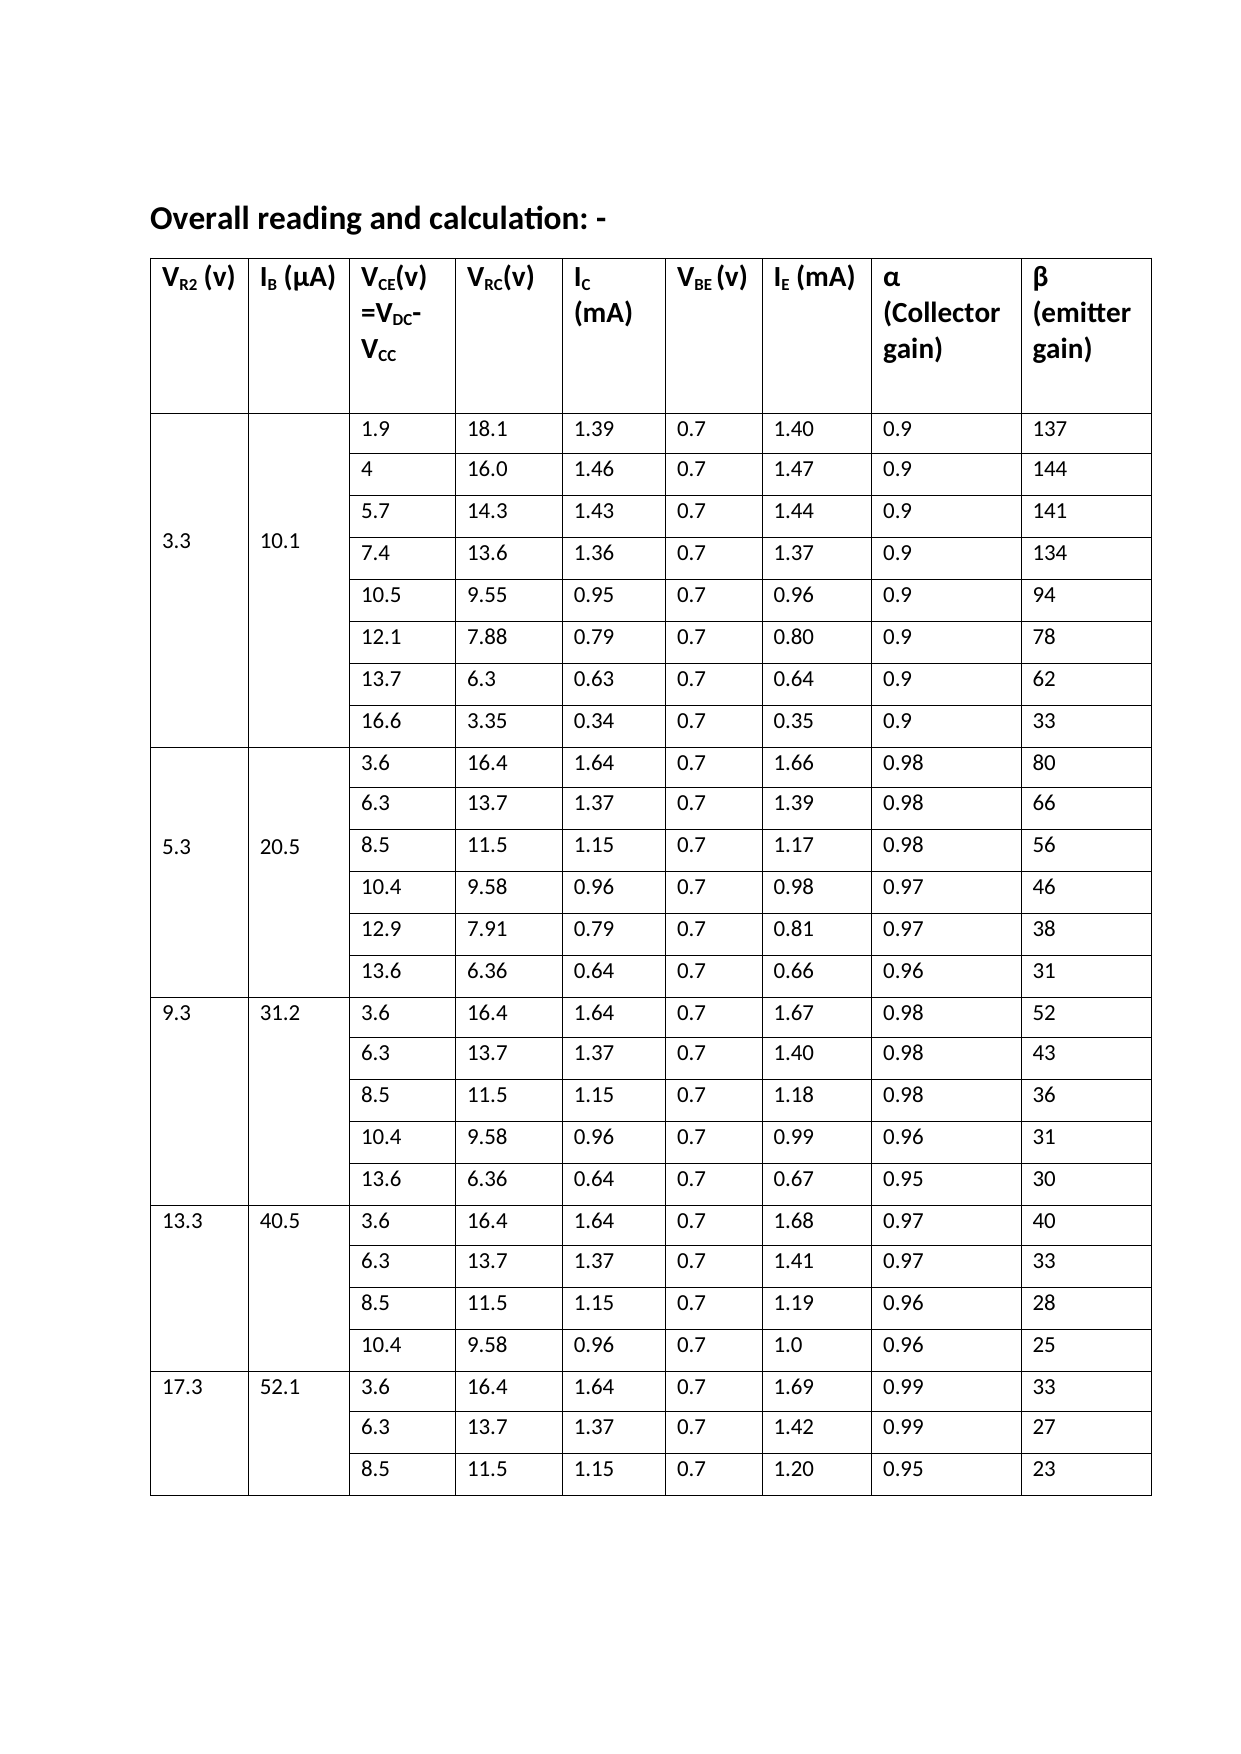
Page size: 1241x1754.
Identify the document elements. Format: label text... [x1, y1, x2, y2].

table_cell 0.97 [872, 872, 1021, 913]
table_cell 1.64 [563, 998, 665, 1037]
table_cell 0.7 [666, 664, 762, 705]
table_cell 8.5 [350, 1080, 455, 1121]
table_cell 1.64 [563, 748, 665, 787]
table_cell 1.67 [763, 998, 871, 1037]
table_cell 0.7 [666, 580, 762, 621]
table_cell 0.99 [872, 1372, 1021, 1411]
table_header VRC(v) [456, 259, 562, 413]
table_cell 0.99 [763, 1122, 871, 1163]
table_cell 10.5 [350, 580, 455, 621]
table_cell 20.5 [249, 748, 349, 997]
table_cell 0.98 [872, 748, 1021, 787]
table_cell 36 [1022, 1080, 1151, 1121]
table_cell 0.97 [872, 1206, 1021, 1245]
table_header VBE (v) [666, 259, 762, 413]
table_cell 1.39 [763, 788, 871, 829]
table_cell 11.5 [456, 1454, 562, 1495]
table_cell 8.5 [350, 1288, 455, 1329]
table_cell 16.4 [456, 998, 562, 1037]
table_cell 0.98 [872, 1038, 1021, 1079]
table_cell 9.58 [456, 1330, 562, 1371]
table_cell 40 [1022, 1206, 1151, 1245]
table_cell 1.37 [563, 1246, 665, 1287]
table_cell 6.36 [456, 956, 562, 997]
table_cell 3.6 [350, 1372, 455, 1411]
table_cell 5.3 [151, 748, 248, 997]
table_cell 0.7 [666, 706, 762, 747]
table_cell 66 [1022, 788, 1151, 829]
table_cell 1.15 [563, 1454, 665, 1495]
table_cell 0.7 [666, 1288, 762, 1329]
table_cell 8.5 [350, 1454, 455, 1495]
table_cell 1.68 [763, 1206, 871, 1245]
table_cell 0.80 [763, 622, 871, 663]
table_cell 11.5 [456, 1080, 562, 1121]
table_header IC (mA) [563, 259, 665, 413]
table_cell 0.7 [666, 1330, 762, 1371]
table_cell 31 [1022, 956, 1151, 997]
table_cell 0.81 [763, 914, 871, 955]
table_cell 0.97 [872, 1246, 1021, 1287]
table_cell 6.3 [456, 664, 562, 705]
table_cell 0.98 [872, 998, 1021, 1037]
table_cell 13.6 [350, 956, 455, 997]
table_cell 0.98 [872, 1080, 1021, 1121]
table_cell 1.37 [563, 788, 665, 829]
table_cell 7.4 [350, 538, 455, 579]
table_cell 0.7 [666, 1080, 762, 1121]
table_cell 16.4 [456, 1372, 562, 1411]
table_cell 9.3 [151, 998, 248, 1205]
table_cell 3.35 [456, 706, 562, 747]
table_cell 0.79 [563, 914, 665, 955]
table_cell 9.55 [456, 580, 562, 621]
table_cell 28 [1022, 1288, 1151, 1329]
table_cell 13.7 [456, 788, 562, 829]
table_cell 0.97 [872, 914, 1021, 955]
table_cell 13.7 [456, 1412, 562, 1453]
table_cell 27 [1022, 1412, 1151, 1453]
table_cell 0.7 [666, 998, 762, 1037]
table_cell 33 [1022, 1246, 1151, 1287]
table_cell 137 [1022, 414, 1151, 453]
table_cell 30 [1022, 1164, 1151, 1205]
table_cell 0.9 [872, 414, 1021, 453]
table_header VCE(v) =VDC-VCC [350, 259, 455, 413]
table_cell 0.96 [763, 580, 871, 621]
table_cell 0.7 [666, 956, 762, 997]
table_cell 12.9 [350, 914, 455, 955]
table_cell 0.7 [666, 1164, 762, 1205]
table_cell 0.96 [872, 1122, 1021, 1163]
table_cell 0.7 [666, 788, 762, 829]
table_cell 0.7 [666, 1412, 762, 1453]
table_cell 31.2 [249, 998, 349, 1205]
table_cell 0.96 [872, 1288, 1021, 1329]
table_cell 0.98 [763, 872, 871, 913]
table_cell 0.63 [563, 664, 665, 705]
table_cell 33 [1022, 706, 1151, 747]
table_cell 13.3 [151, 1206, 248, 1371]
table_cell 7.88 [456, 622, 562, 663]
table_cell 0.7 [666, 622, 762, 663]
table_cell 10.4 [350, 1122, 455, 1163]
table_cell 0.9 [872, 580, 1021, 621]
table_cell 0.96 [563, 872, 665, 913]
table_cell 0.96 [872, 1330, 1021, 1371]
table_cell 6.3 [350, 788, 455, 829]
table_cell 3.6 [350, 998, 455, 1037]
table_cell 9.58 [456, 872, 562, 913]
table_header α (Collector gain) [872, 259, 1021, 413]
table_cell 0.67 [763, 1164, 871, 1205]
table_header β (emitter gain) [1022, 259, 1151, 413]
table_cell 5.7 [350, 496, 455, 537]
table_cell 80 [1022, 748, 1151, 787]
table_cell 0.95 [872, 1164, 1021, 1205]
table_cell 1.41 [763, 1246, 871, 1287]
table_cell 52 [1022, 998, 1151, 1037]
table_cell 0.7 [666, 1454, 762, 1495]
table_cell 6.3 [350, 1038, 455, 1079]
table_cell 0.7 [666, 1122, 762, 1163]
table_cell 0.7 [666, 538, 762, 579]
table_cell 0.66 [763, 956, 871, 997]
table_cell 6.36 [456, 1164, 562, 1205]
table_cell 0.64 [563, 956, 665, 997]
table_cell 16.4 [456, 748, 562, 787]
table_cell 0.7 [666, 1372, 762, 1411]
table_cell 1.42 [763, 1412, 871, 1453]
table_cell 18.1 [456, 414, 562, 453]
table_cell 52.1 [249, 1372, 349, 1495]
table_cell 0.9 [872, 538, 1021, 579]
table_cell 1.37 [563, 1038, 665, 1079]
table_cell 0.96 [563, 1330, 665, 1371]
table_cell 144 [1022, 454, 1151, 495]
table_cell 3.6 [350, 748, 455, 787]
table_cell 1.15 [563, 830, 665, 871]
table_cell 0.95 [872, 1454, 1021, 1495]
table_cell 8.5 [350, 830, 455, 871]
table_cell 11.5 [456, 830, 562, 871]
table_cell 1.46 [563, 454, 665, 495]
table_cell 78 [1022, 622, 1151, 663]
table_cell 1.37 [563, 1412, 665, 1453]
table_cell 0.9 [872, 454, 1021, 495]
table_cell 0.64 [763, 664, 871, 705]
table_cell 0.9 [872, 496, 1021, 537]
table_header VR2 (v) [151, 259, 248, 413]
table_header IE (mA) [763, 259, 871, 413]
table_cell 6.3 [350, 1412, 455, 1453]
table_cell 1.40 [763, 414, 871, 453]
table_cell 1.69 [763, 1372, 871, 1411]
table_cell 10.1 [249, 414, 349, 747]
table_cell 13.7 [456, 1038, 562, 1079]
table_cell 13.7 [350, 664, 455, 705]
table_cell 1.0 [763, 1330, 871, 1371]
table_cell 62 [1022, 664, 1151, 705]
table_cell 1.18 [763, 1080, 871, 1121]
table_cell 1.47 [763, 454, 871, 495]
table_cell 1.66 [763, 748, 871, 787]
table_cell 1.9 [350, 414, 455, 453]
table_cell 13.7 [456, 1246, 562, 1287]
table_cell 1.19 [763, 1288, 871, 1329]
table_cell 6.3 [350, 1246, 455, 1287]
table_cell 38 [1022, 914, 1151, 955]
table_cell 141 [1022, 496, 1151, 537]
table_cell 1.36 [563, 538, 665, 579]
text Overall reading and calculation: - [150, 197, 1090, 238]
table_header IB (µA) [249, 259, 349, 413]
table_cell 1.43 [563, 496, 665, 537]
table_cell 16.6 [350, 706, 455, 747]
table_cell 31 [1022, 1122, 1151, 1163]
table_cell 1.39 [563, 414, 665, 453]
table_cell 1.64 [563, 1206, 665, 1245]
table_cell 0.7 [666, 830, 762, 871]
table_cell 1.15 [563, 1080, 665, 1121]
table_cell 0.7 [666, 1246, 762, 1287]
table_cell 13.6 [350, 1164, 455, 1205]
table_cell 0.9 [872, 622, 1021, 663]
table_cell 0.7 [666, 748, 762, 787]
table_cell 1.17 [763, 830, 871, 871]
table_cell 7.91 [456, 914, 562, 955]
table_cell 0.7 [666, 872, 762, 913]
table_cell 3.6 [350, 1206, 455, 1245]
table_cell 46 [1022, 872, 1151, 913]
table_cell 94 [1022, 580, 1151, 621]
table_cell 43 [1022, 1038, 1151, 1079]
table_cell 0.7 [666, 496, 762, 537]
table_cell 9.58 [456, 1122, 562, 1163]
table_cell 0.34 [563, 706, 665, 747]
table_cell 17.3 [151, 1372, 248, 1495]
table_cell 0.98 [872, 830, 1021, 871]
table_cell 4 [350, 454, 455, 495]
table_cell 3.3 [151, 414, 248, 747]
table_cell 0.7 [666, 414, 762, 453]
table_cell 0.9 [872, 706, 1021, 747]
table_cell 0.64 [563, 1164, 665, 1205]
table_cell 1.44 [763, 496, 871, 537]
table_cell 1.40 [763, 1038, 871, 1079]
table_cell 10.4 [350, 872, 455, 913]
table_cell 56 [1022, 830, 1151, 871]
table_cell 0.9 [872, 664, 1021, 705]
table_cell 0.7 [666, 454, 762, 495]
table_cell 1.37 [763, 538, 871, 579]
table_cell 1.20 [763, 1454, 871, 1495]
table_cell 0.7 [666, 1038, 762, 1079]
table_cell 0.79 [563, 622, 665, 663]
table_cell 1.15 [563, 1288, 665, 1329]
table_cell 0.7 [666, 914, 762, 955]
table_cell 0.96 [563, 1122, 665, 1163]
table_cell 23 [1022, 1454, 1151, 1495]
table_cell 0.99 [872, 1412, 1021, 1453]
table_cell 14.3 [456, 496, 562, 537]
table_cell 134 [1022, 538, 1151, 579]
table_cell 25 [1022, 1330, 1151, 1371]
table_cell 10.4 [350, 1330, 455, 1371]
table_cell 0.96 [872, 956, 1021, 997]
table_cell 16.0 [456, 454, 562, 495]
table_cell 16.4 [456, 1206, 562, 1245]
table_cell 40.5 [249, 1206, 349, 1371]
table_cell 33 [1022, 1372, 1151, 1411]
table_cell 0.7 [666, 1206, 762, 1245]
table_cell 11.5 [456, 1288, 562, 1329]
table_cell 13.6 [456, 538, 562, 579]
table_cell 0.95 [563, 580, 665, 621]
table_cell 12.1 [350, 622, 455, 663]
table_cell 0.98 [872, 788, 1021, 829]
table_cell 1.64 [563, 1372, 665, 1411]
table_cell 0.35 [763, 706, 871, 747]
